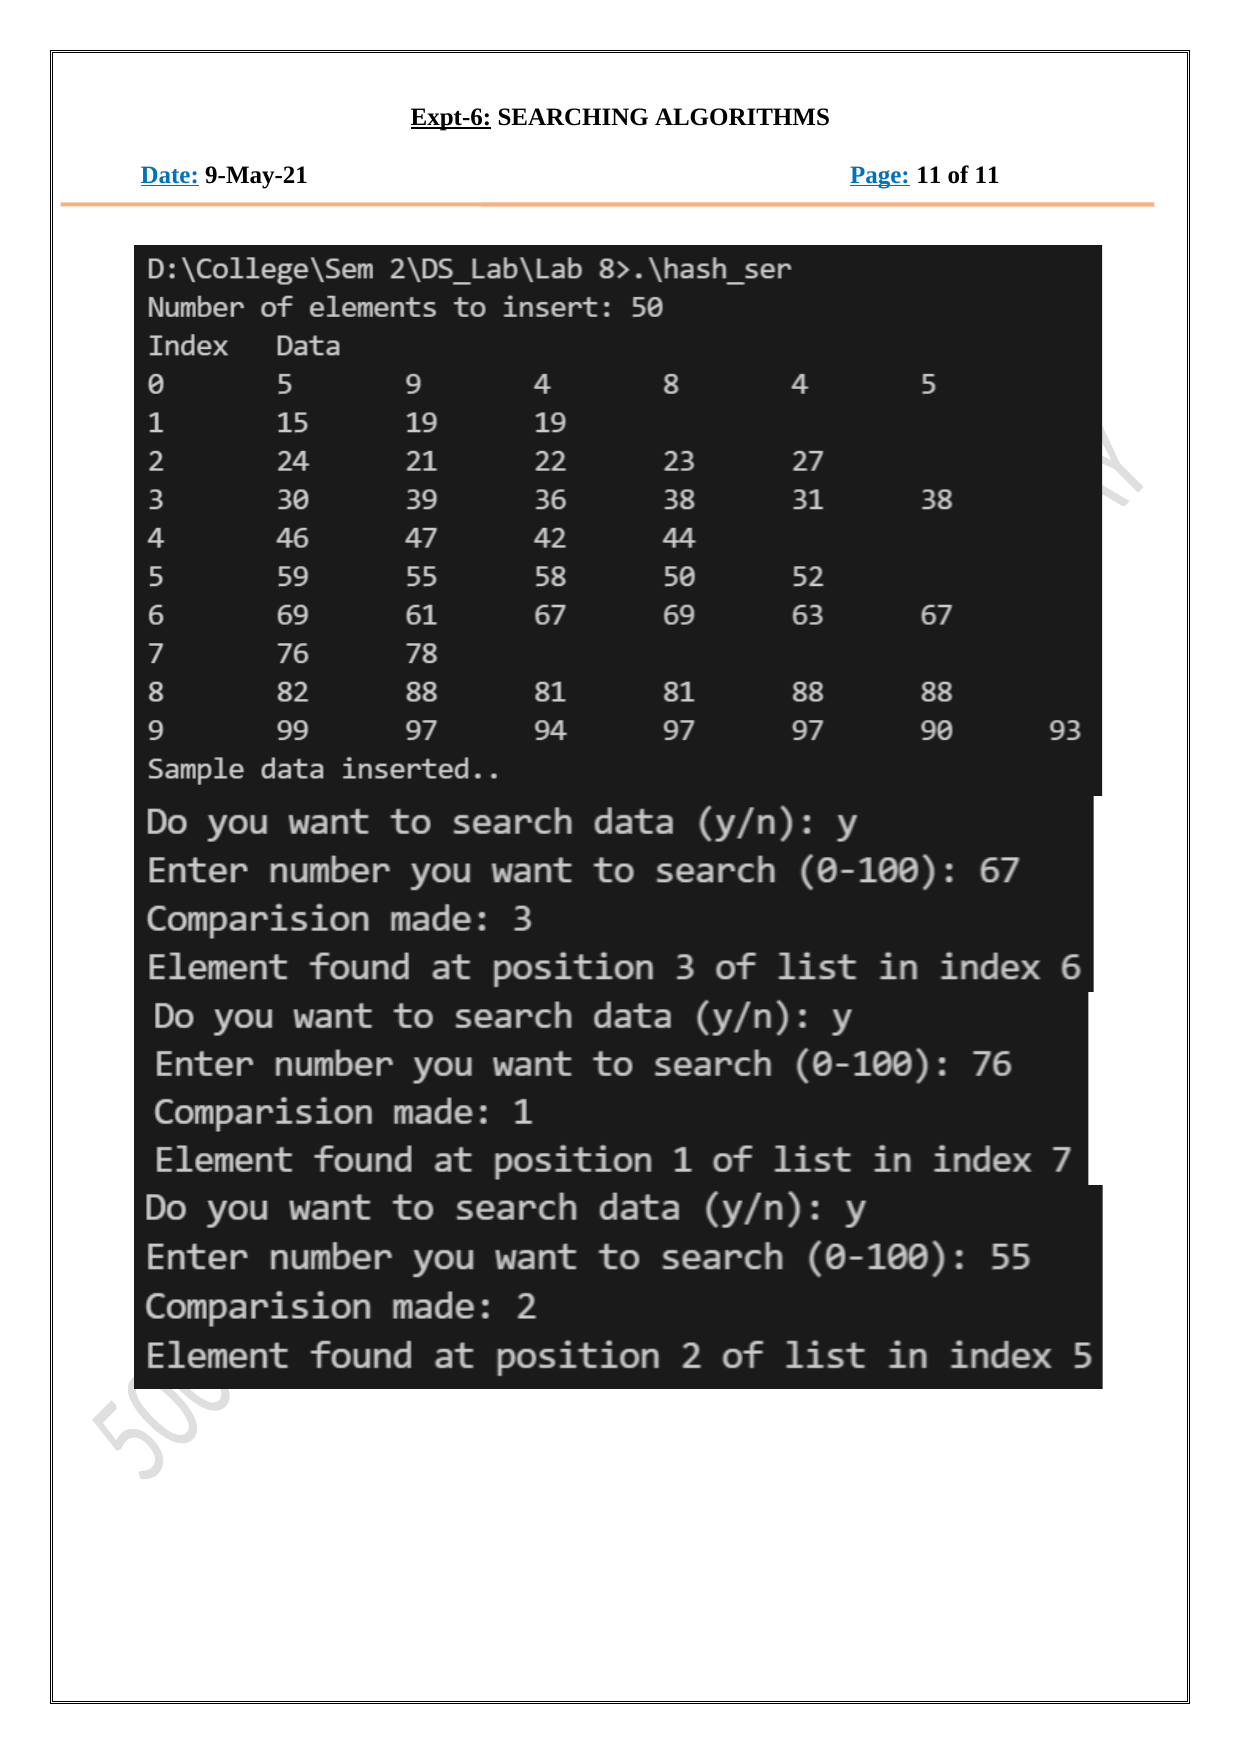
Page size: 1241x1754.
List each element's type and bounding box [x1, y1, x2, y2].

picture [134, 245, 1103, 1389]
